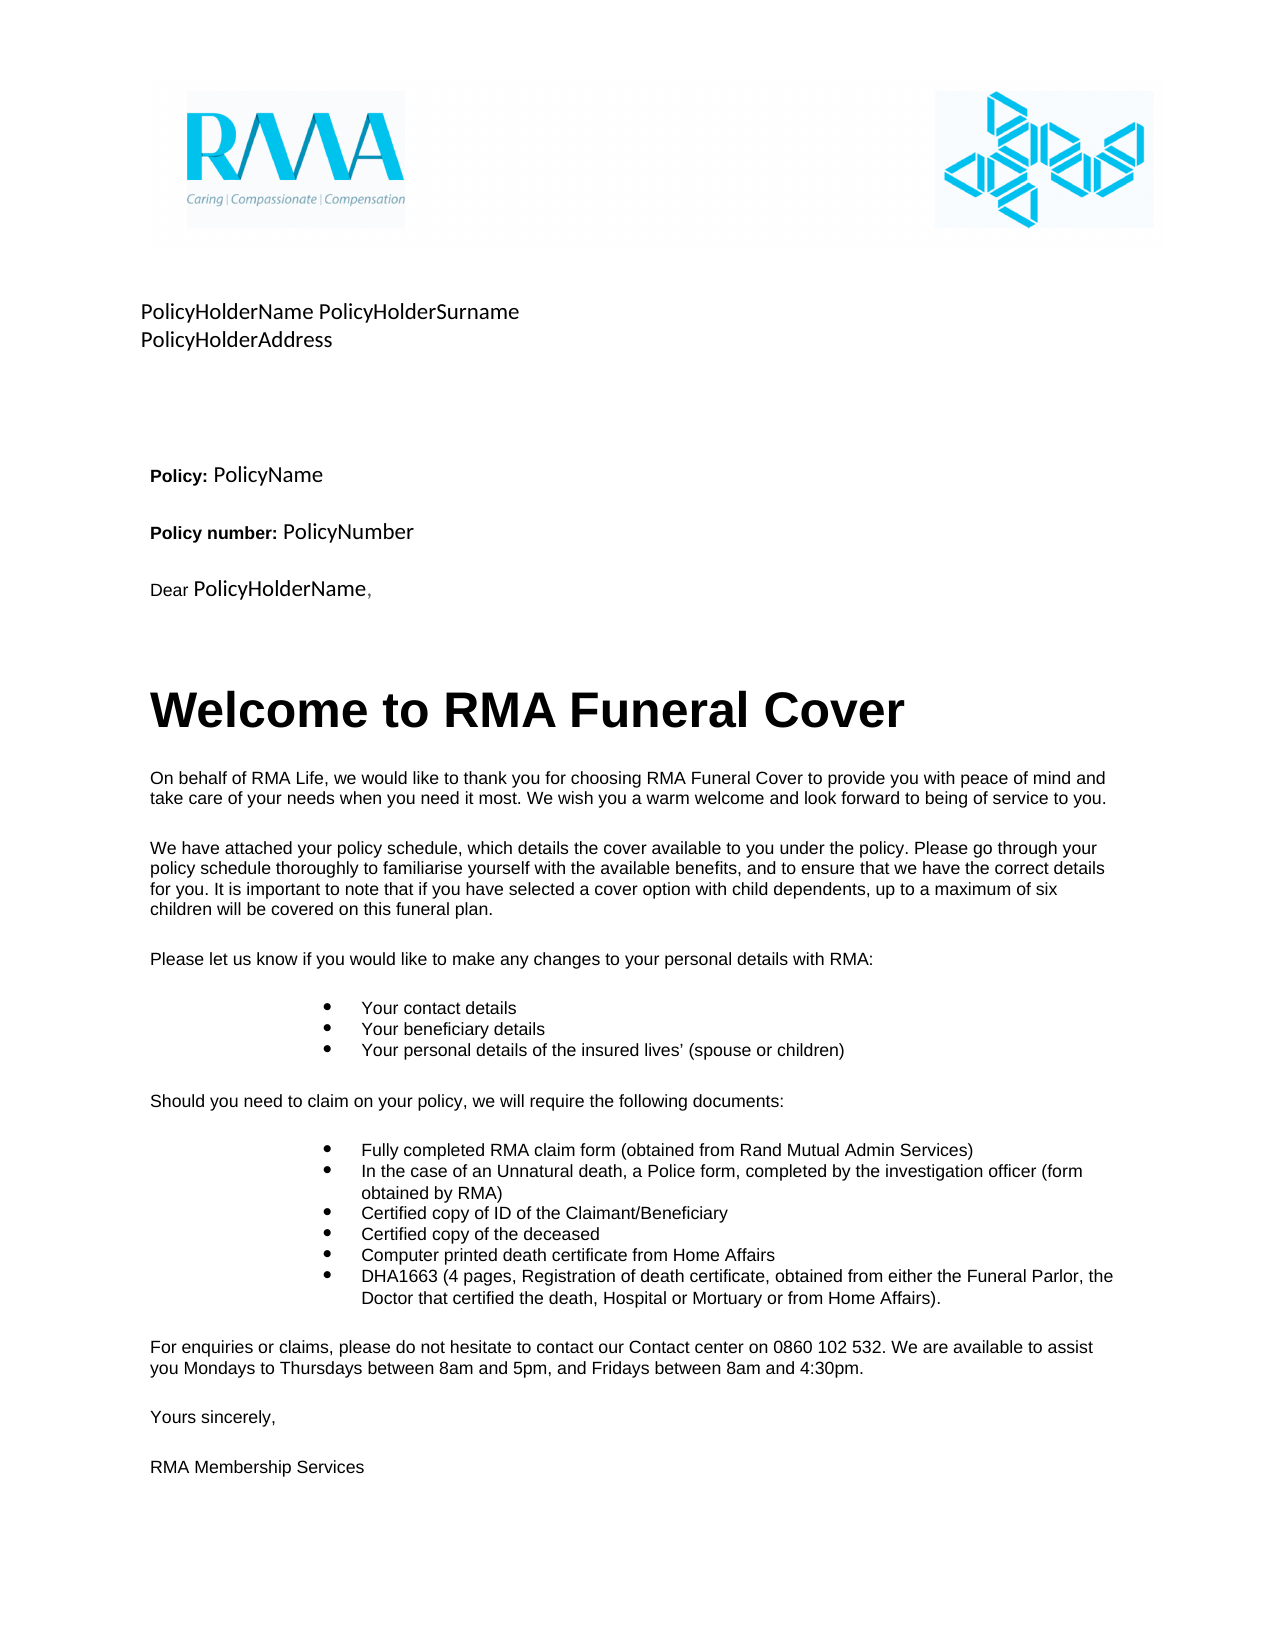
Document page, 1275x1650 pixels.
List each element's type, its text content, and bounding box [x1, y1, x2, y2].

text Dear , [150, 574, 1125, 602]
text We have attached your policy schedule, which details the cover available to you under the policy. Please go through your policy schedule thoroughly to familiarise yourself with the available benefits, and to ensure that we have the correct details for you. It is important to note that if you have selected a cover option with child dependents, up to a maximum of six children will be covered on this funeral plan. [150, 837, 1125, 919]
text For enquiries or claims, please do not hesitate to contact our Contact center on 0860 102 532. We are available to assist you Mondays to Thursdays between 8am and 5pm, and Fridays between 8am and 4:30pm. [150, 1337, 1125, 1378]
list Fully completed RMA claim form (obtained from Rand Mutual Admin Services) [323, 1140, 1125, 1161]
list Your beneficiary details [323, 1019, 1125, 1040]
picture [150, 75, 1164, 250]
text On behalf of RMA Life, we would like to thank you for choosing RMA Funeral Cover to provide you with peace of mind and take care of your needs when you need it most. We wish you a warm welcome and look forward to being of service to you. [150, 767, 1125, 808]
list In the case of an Unnatural death, a Police form, completed by the investigation officer (form obtained by RMA) [323, 1161, 1125, 1203]
text Policy: [150, 460, 1125, 488]
text Policy number: [150, 517, 1125, 545]
text RMA Membership Services [150, 1457, 1125, 1477]
text Welcome to RMA Funeral Cover [150, 681, 1125, 738]
list DHA1663 (4 pages, Registration of death certificate, obtained from either the Funeral Parlor, the Doctor that certified the death, Hospital or Mortuary or from Home Affairs). [323, 1266, 1125, 1308]
list Certified copy of the deceased [323, 1224, 1125, 1245]
list Your personal details of the insured lives’ (spouse or children) [323, 1040, 1125, 1061]
list Computer printed death certificate from Home Affairs [323, 1245, 1125, 1266]
list Certified copy of ID of the Claimant/Beneficiary [323, 1203, 1125, 1224]
text Please let us know if you would like to make any changes to your personal details with RMA: [150, 948, 1125, 969]
list Your contact details [323, 998, 1125, 1019]
text Should you need to claim on your policy, we will require the following documents: [150, 1091, 1125, 1111]
text Yours sincerely, [150, 1407, 1125, 1427]
